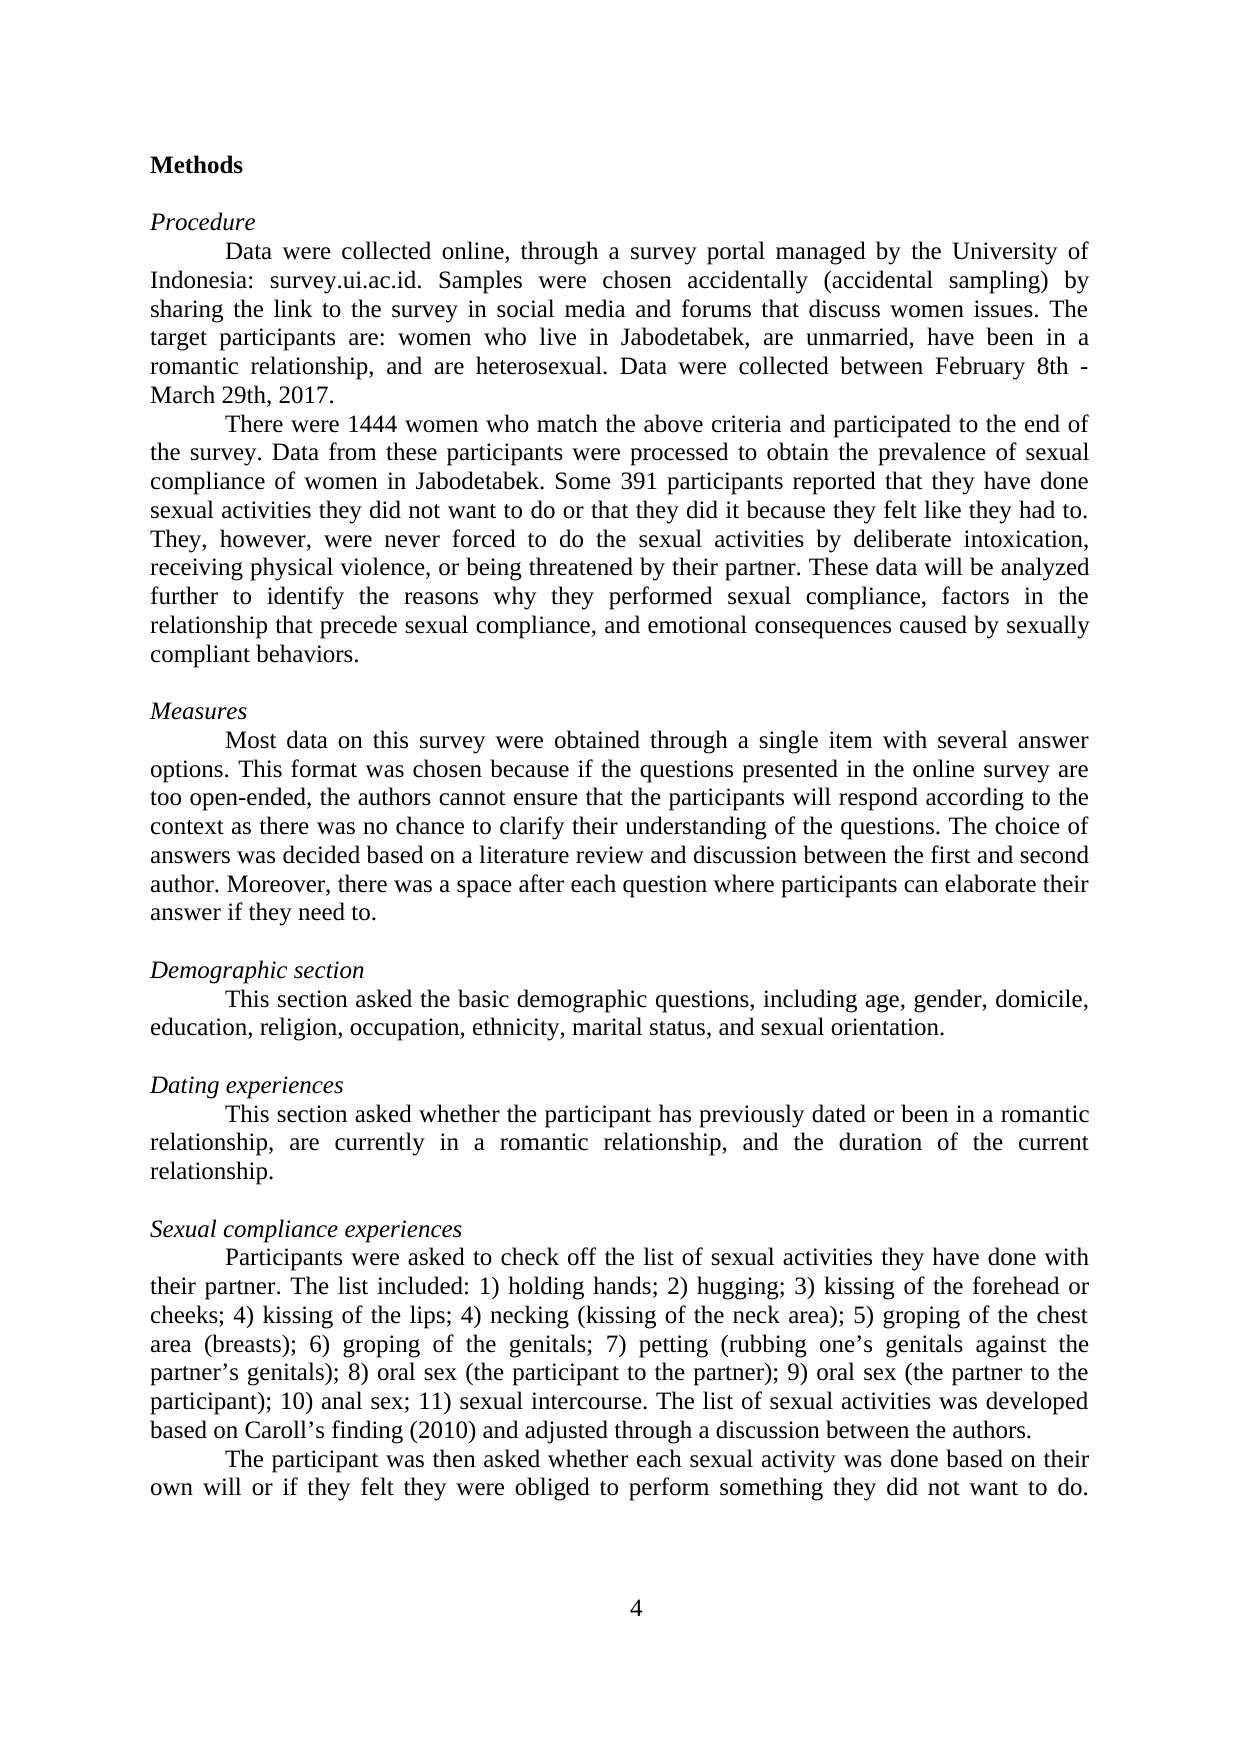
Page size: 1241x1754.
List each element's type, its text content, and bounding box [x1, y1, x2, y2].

text Sexual compliance experiences [150, 1214, 1090, 1242]
text Dating experiences [150, 1070, 1090, 1099]
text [150, 1444, 1090, 1501]
text There were 1444 women who match the above criteria and participated to the end of the survey. Data from these participants were processed to obtain the prevalence of sexual compliance of women in Jabodetabek. Some 391 participants reported that they have done sexual activities they did not want to do or that they did it because they felt like they had to. They, however, were never forced to do the sexual activities by deliberate intoxication, receiving physical violence, or being threatened by their partner. These data will be analyzed further to identify the reasons why they performed sexual compliance, factors in the relationship that precede sexual compliance, and emotional consequences caused by sexually compliant behaviors. [150, 409, 1090, 667]
text Methods [150, 150, 1090, 179]
text Data were collected online, through a survey portal managed by the University of Indonesia: survey.ui.ac.id. Samples were chosen accidentally (accidental sampling) by sharing the link to the survey in social media and forums that discuss women issues. The target participants are: women who live in Jabodetabek, are unmarried, have been in a romantic relationship, and are heterosexual. Data were collected between February 8th - March 29th, 2017. [150, 236, 1090, 409]
text This section asked the basic demographic questions, including age, gender, domicile, education, religion, occupation, ethnicity, marital status, and sexual orientation. [150, 984, 1090, 1041]
text Measures [150, 696, 1090, 725]
text Demographic section [150, 955, 1090, 984]
text Procedure [150, 207, 1090, 236]
text Most data on this survey were obtained through a single item with several answer options. This format was chosen because if the questions presented in the online survey are too open-ended, the authors cannot ensure that the participants will respond according to the context as there was no chance to clarify their understanding of the questions. The choice of answers was decided based on a literature review and discussion between the first and second author. Moreover, there was a space after each question where participants can elaborate their answer if they need to. [150, 725, 1090, 926]
text This section asked whether the participant has previously dated or been in a romantic relationship, are currently in a romantic relationship, and the duration of the current relationship. [150, 1099, 1090, 1185]
text Participants were asked to check off the list of sexual activities they have done with their partner. The list included: 1) holding hands; 2) hugging; 3) kissing of the forehead or cheeks; 4) kissing of the lips; 4) necking (kissing of the neck area); 5) groping of the chest area (breasts); 6) groping of the genitals; 7) petting (rubbing one’s genitals against the partner’s genitals); 8) oral sex (the participant to the partner); 9) oral sex (the partner to the participant); 10) anal sex; 11) sexual intercourse. The list of sexual activities was developed based on Caroll’s finding (2010) and adjusted through a discussion between the authors. [150, 1242, 1090, 1444]
